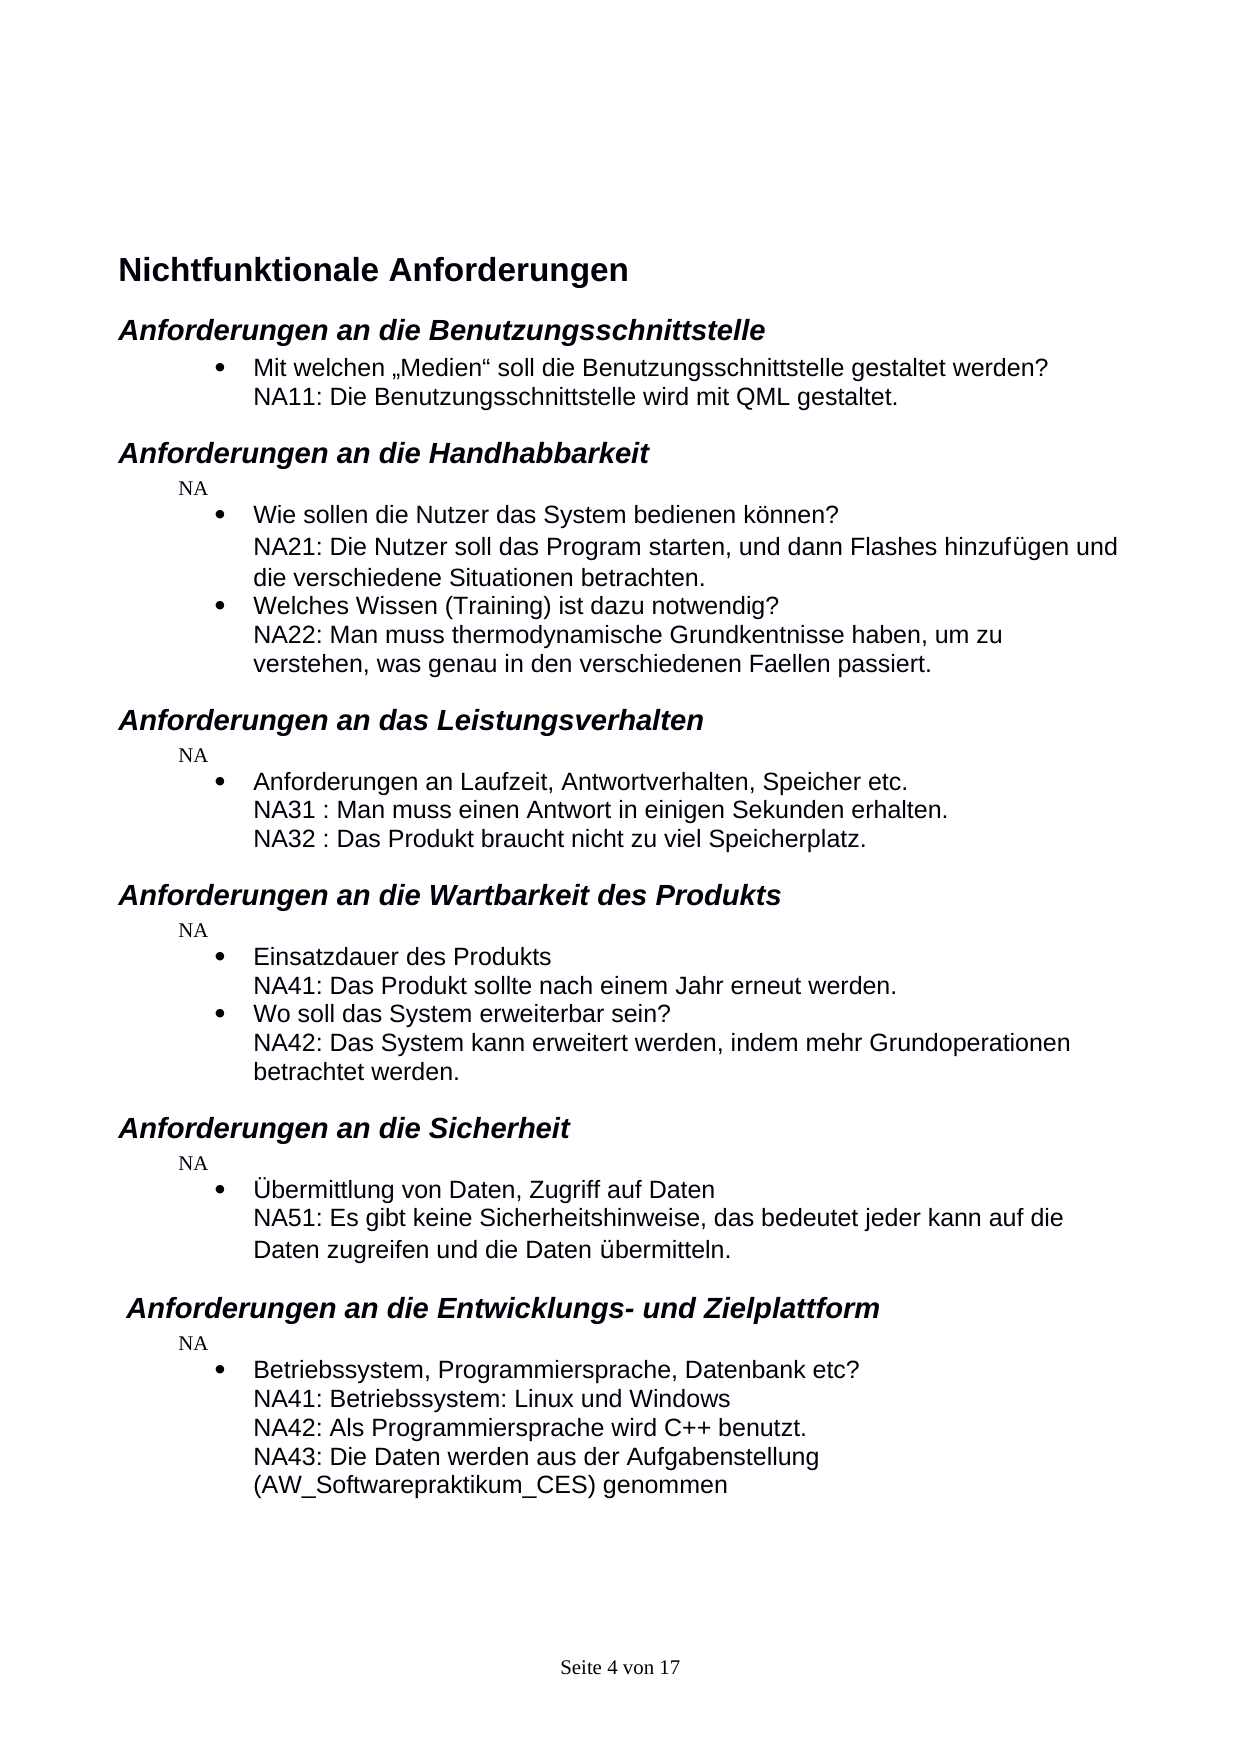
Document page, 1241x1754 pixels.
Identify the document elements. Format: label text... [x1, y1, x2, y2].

subtitle Anforderungen an das Leistungsverhalten [118, 703, 1122, 736]
list NA41: Betriebssystem: Linux und Windows [253, 1384, 1122, 1413]
subtitle Nichtfunktionale Anforderungen [118, 250, 1122, 288]
text NA [118, 476, 1122, 500]
list Anforderungen an Laufzeit, Antwortverhalten, Speicher etc. [216, 767, 1122, 795]
text NA [178, 742, 1122, 767]
list NA31 : Man muss einen Antwort in einigen Sekunden erhalten. [253, 795, 1122, 824]
list Übermittlung von Daten, Zugriff auf Daten [216, 1174, 1122, 1203]
list NA11: Die Benutzungsschnittstelle wird mit QML gestaltet. [253, 382, 1122, 411]
list Wo soll das System erweiterbar sein? [216, 999, 1122, 1028]
text NA [178, 1151, 1122, 1174]
subtitle Anforderungen an die Benutzungsschnittstelle [118, 313, 1122, 347]
list Betriebssystem, Programmiersprache, Datenbank etc? [216, 1355, 1122, 1384]
list NA22: Man muss thermodynamische Grundkentnisse haben, um zu verstehen, was genau in den verschiedenen Faellen passiert. [253, 620, 1122, 678]
subtitle Anforderungen an die Sicherheit [118, 1111, 1122, 1144]
list NA43: Die Daten werden aus der Aufgabenstellung (AW_Softwarepraktikum_CES) genommen [253, 1441, 1122, 1499]
list Mit welchen „Medien“ soll die Benutzungsschnittstelle gestaltet werden? [216, 353, 1122, 382]
list NA21: Die Nutzer soll das Program starten, und dann Flashes hinzufügen und die verschiedene Situationen betrachten. [253, 528, 1122, 591]
text NA [178, 1331, 1122, 1355]
list NA41: Das Produkt sollte nach einem Jahr erneut werden. [253, 971, 1122, 999]
list NA32 : Das Produkt braucht nicht zu viel Speicherplatz. [253, 824, 1122, 853]
list NA51: Es gibt keine Sicherheitshinweise, das bedeutet jeder kann auf die Daten zugreifen und die Daten übermitteln. [253, 1203, 1122, 1266]
list Welches Wissen (Training) ist dazu notwendig? [216, 591, 1122, 620]
list Einsatzdauer des Produkts [216, 942, 1122, 971]
list NA42: Das System kann erweitert werden, indem mehr Grundoperationen betrachtet werden. [253, 1028, 1122, 1086]
subtitle Anforderungen an die Handhabbarkeit [118, 436, 1122, 469]
text NA [178, 918, 1122, 942]
subtitle Anforderungen an die Wartbarkeit des Produkts [118, 878, 1122, 911]
list NA42: Als Programmiersprache wird C++ benutzt. [253, 1413, 1122, 1441]
subtitle Anforderungen an die Entwicklungs- und Zielplattform [118, 1291, 1122, 1325]
list Wie sollen die Nutzer das System bedienen können? [216, 500, 1122, 528]
